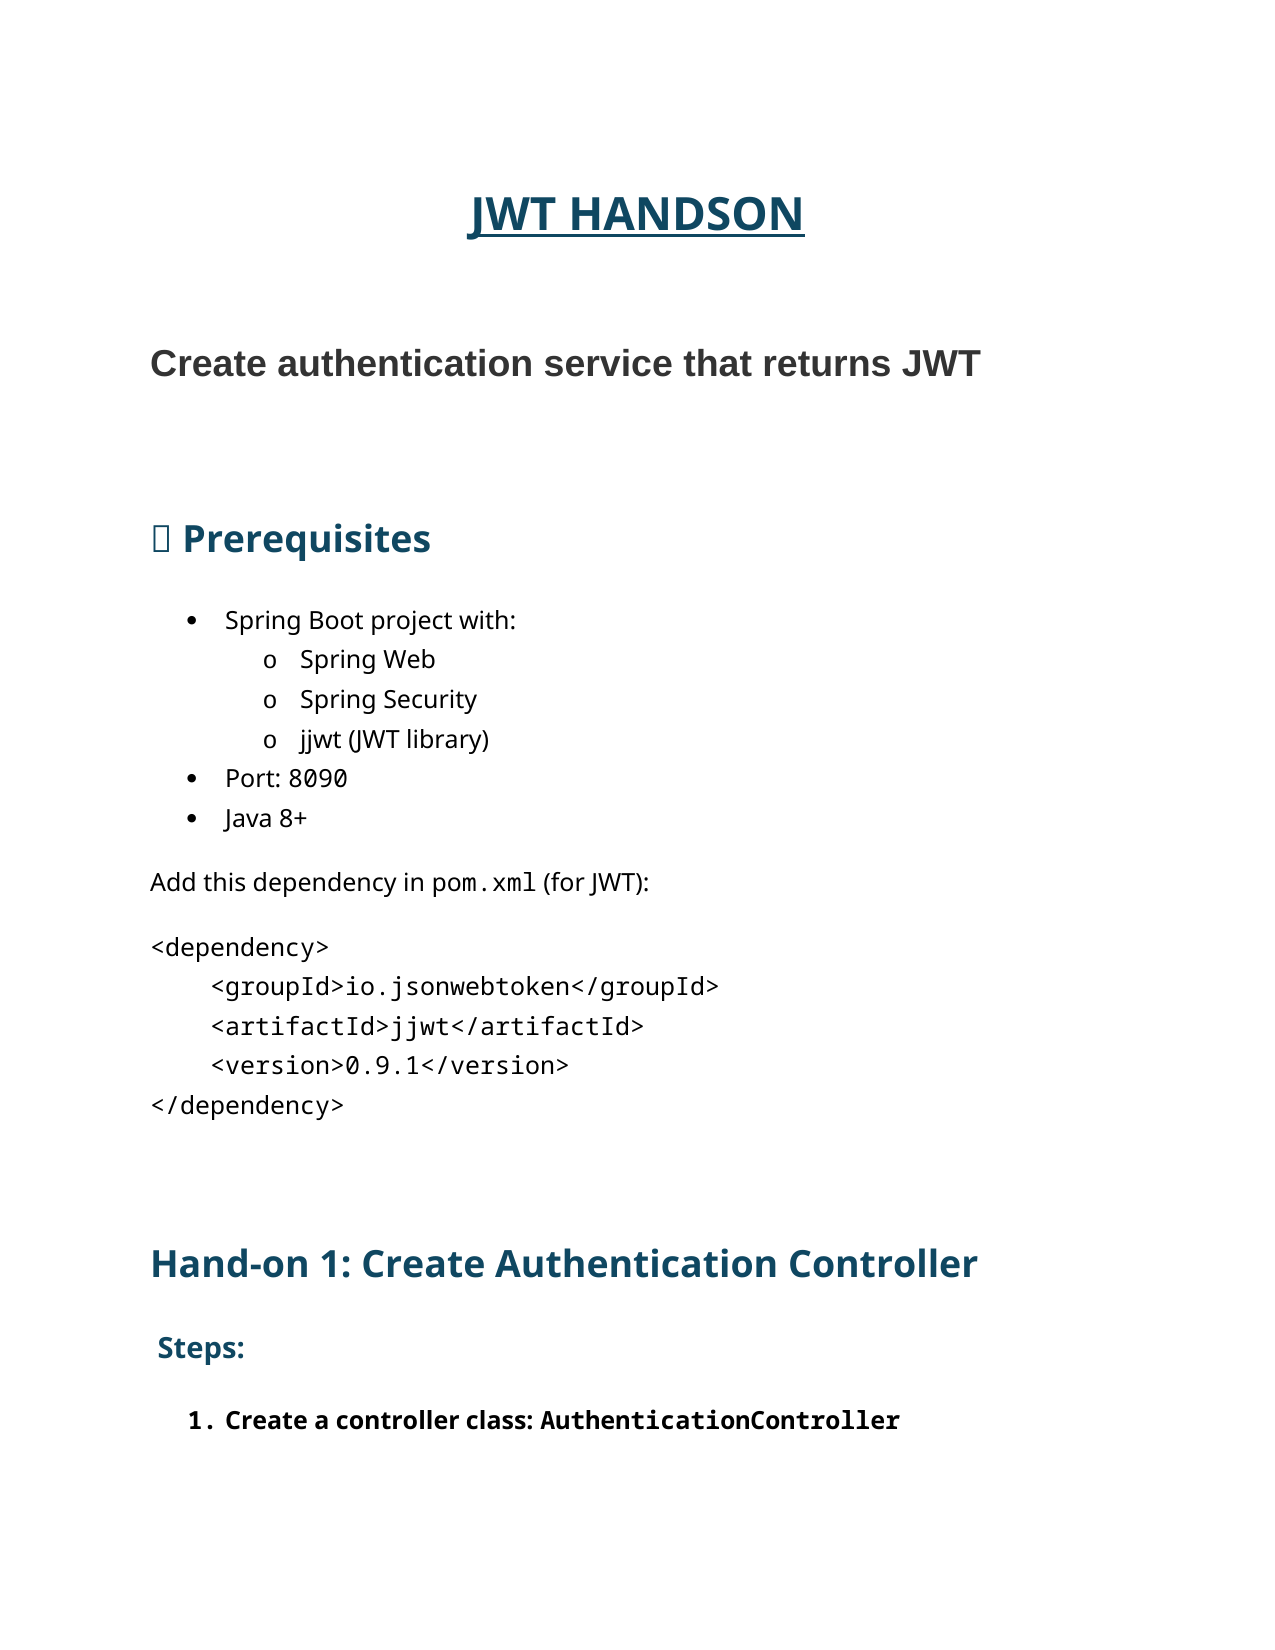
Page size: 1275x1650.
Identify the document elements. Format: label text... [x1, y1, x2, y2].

subtitle Steps: [150, 1327, 1125, 1367]
subtitle JWT HANDSON [150, 181, 1125, 243]
text Add this dependency in pom.xml (for JWT): [150, 865, 1125, 899]
list Spring Security [262, 682, 1125, 716]
text Create authentication service that returns JWT [150, 341, 1125, 384]
text <dependency> <groupId>io.jsonwebtoken</groupId> <artifactId>jjwt</artifactId> <version>0.9.1</version> </dependency> [150, 929, 1125, 1161]
list Spring Boot project with: [187, 602, 1125, 637]
list Spring Web [262, 642, 1125, 676]
subtitle Hand-on 1: Create Authentication Controller [150, 1237, 1125, 1288]
list jjwt (JWT library) [262, 721, 1125, 756]
list Create a controller class: AuthenticationController [187, 1402, 1125, 1437]
list Java 8+ [187, 801, 1125, 834]
subtitle ✅ Prerequisites [150, 512, 1125, 563]
list Port: 8090 [187, 761, 1125, 795]
